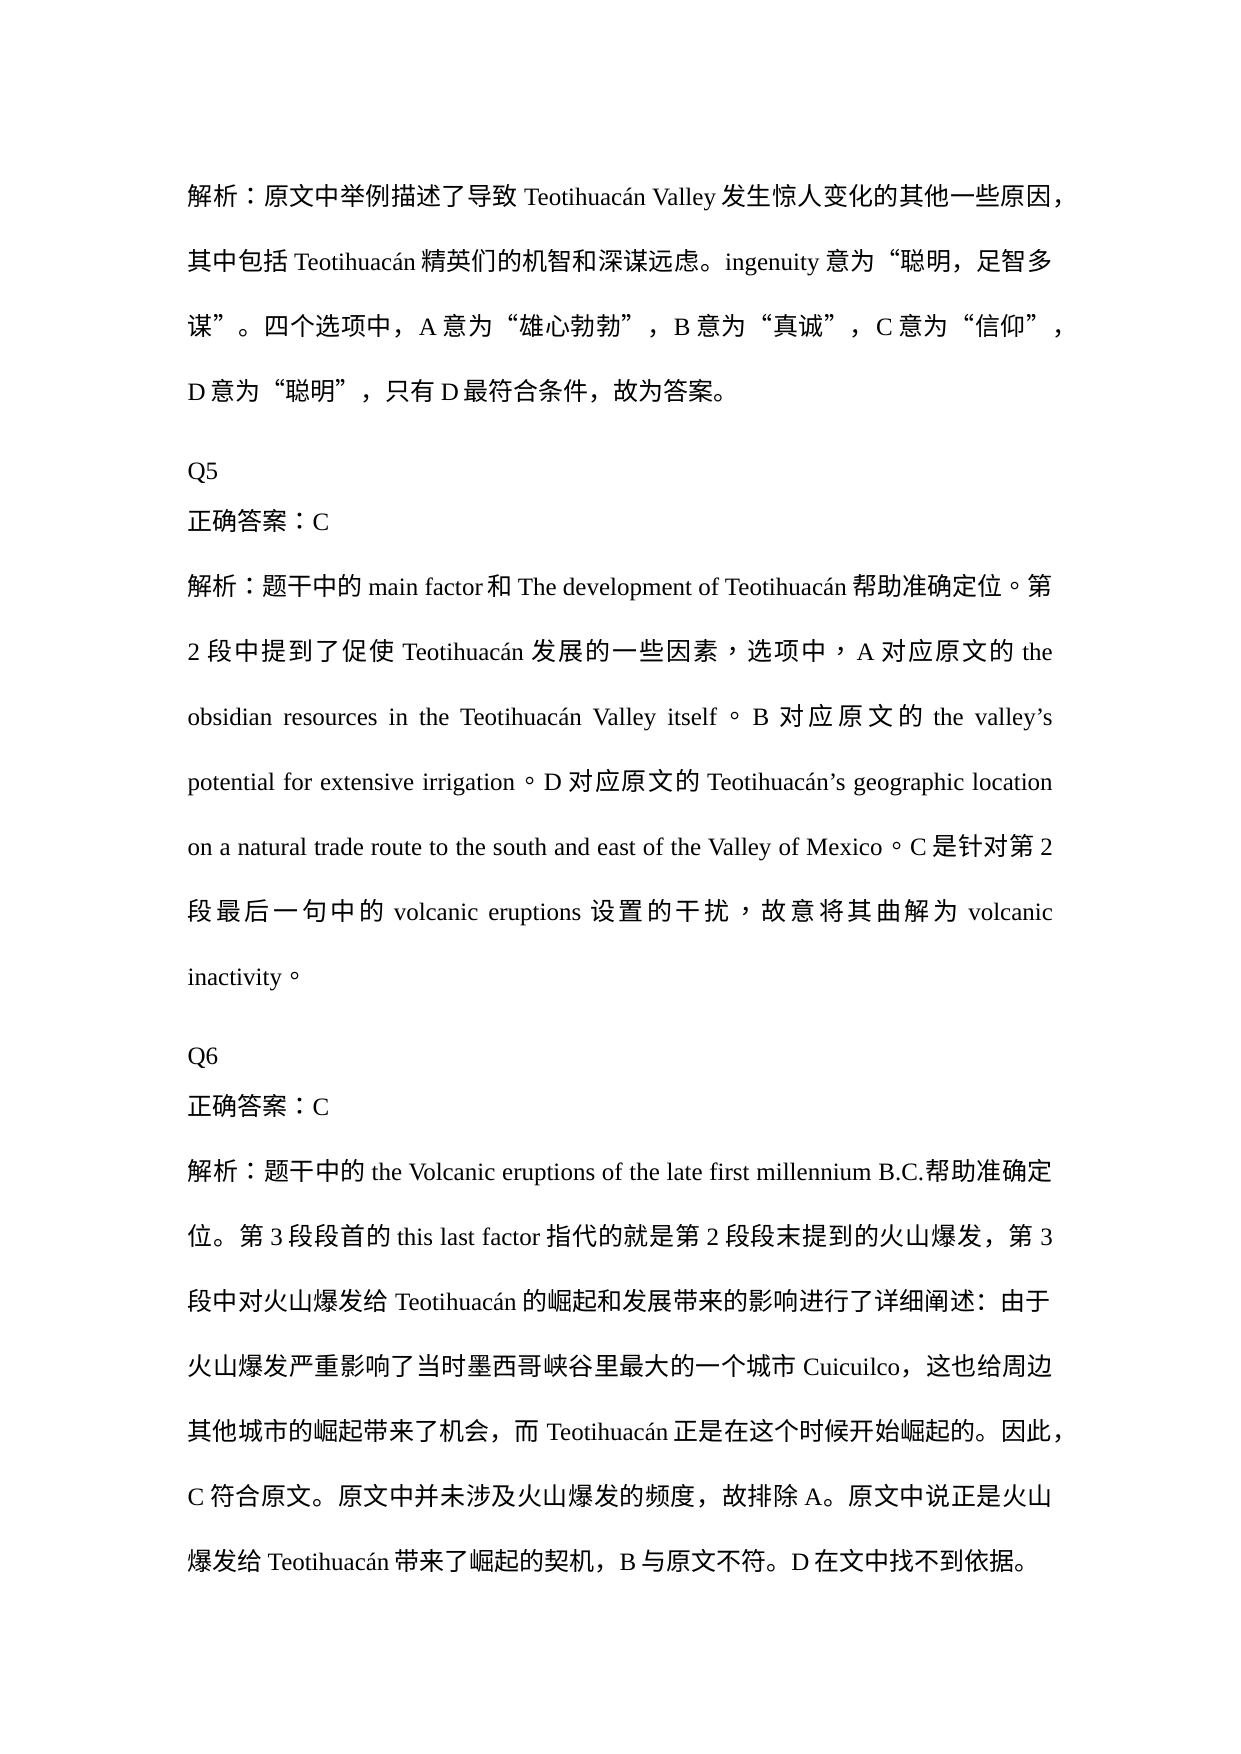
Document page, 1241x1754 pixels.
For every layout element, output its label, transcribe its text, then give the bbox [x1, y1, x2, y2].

text Q5 [187, 454, 1053, 487]
text 解析：原文中举例描述了导致Teotihuacán Valley发生惊人变化的其他一些原因，其中包括Teotihuacán精英们的机智和深谋远虑。ingenuity意为“聪明，足智多谋”。四个选项中，A意为“雄心勃勃”，B意为“真诚”，C意为“信仰”，D意为“聪明”，只有D最符合条件，故为答案。 [187, 162, 1053, 422]
text 正确答案：C [187, 1072, 1053, 1137]
text 解析：题干中的the Volcanic eruptions of the late first millennium B.C.帮助准确定位。第3段段首的this last factor指代的就是第2段段末提到的火山爆发，第3段中对火山爆发给Teotihuacán的崛起和发展带来的影响进行了详细阐述：由于火山爆发严重影响了当时墨西哥峡谷里最大的一个城市Cuicuilco，这也给周边其他城市的崛起带来了机会，而Teotihuacán正是在这个时候开始崛起的。因此，C符合原文。原文中并未涉及火山爆发的频度，故排除A。原文中说正是火山爆发给Teotihuacán带来了崛起的契机，B与原文不符。D在文中找不到依据。 [187, 1137, 1053, 1592]
text Q6 [187, 1039, 1053, 1072]
text 正确答案：C [187, 487, 1053, 552]
text 解析：题干中的main factor和The development of Teotihuacán帮助准确定位。第2段中提到了促使Teotihuacán发展的一些因素，选项中，A对应原文的the obsidian resources in the Teotihuacán Valley itself。B对应原文的the valley’s potential for extensive irrigation。D对应原文的Teotihuacán’s geographic location on a natural trade route to the south and east of the Valley of Mexico。C是针对第2段最后一句中的volcanic eruptions设置的干扰，故意将其曲解为volcanic inactivity。 [187, 552, 1053, 1007]
